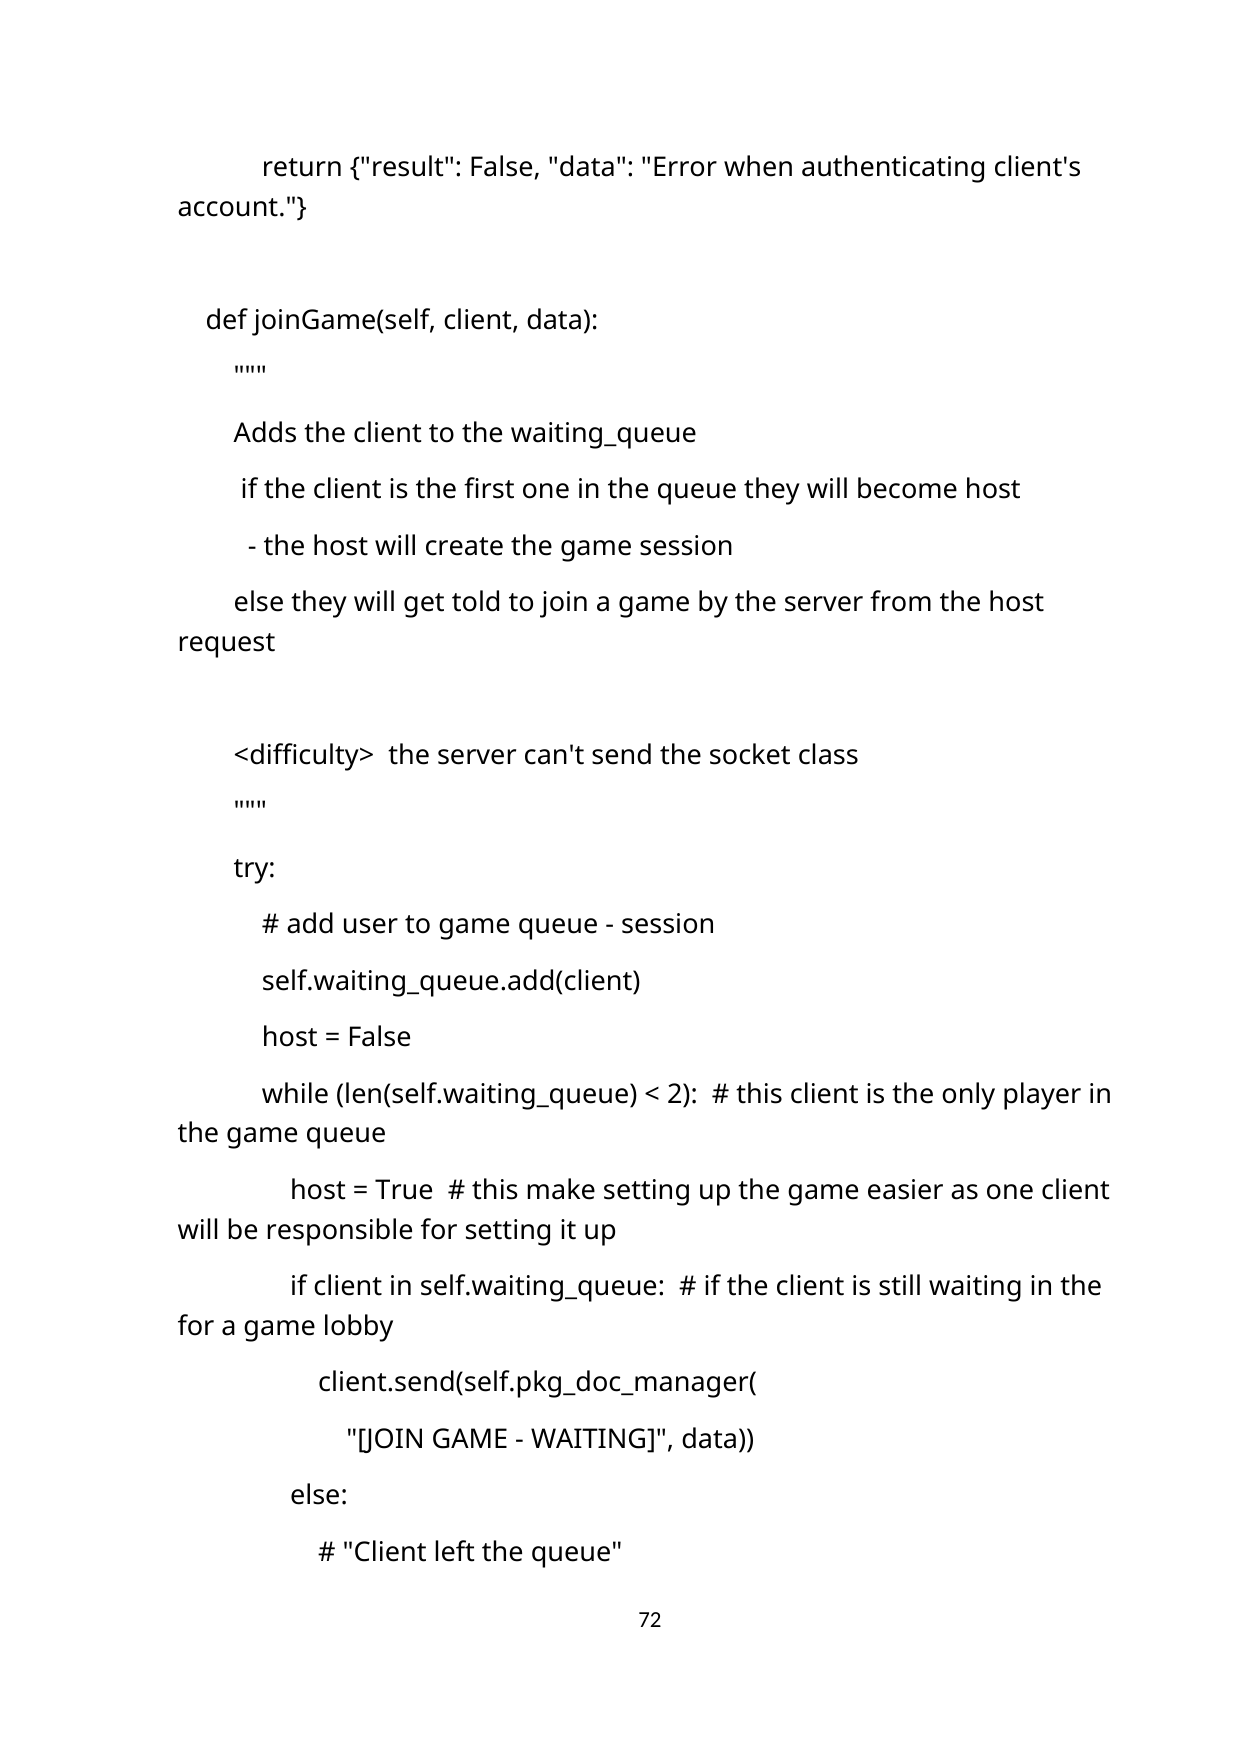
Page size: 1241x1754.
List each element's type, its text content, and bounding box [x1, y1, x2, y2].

text <difficulty> the server can't send the socket class [177, 735, 1122, 772]
text host = True # this make setting up the game easier as one client will be responsible for setting it up [177, 1170, 1122, 1247]
text client.send(self.pkg_doc_manager( [177, 1363, 1122, 1400]
text """ [177, 357, 1122, 394]
text "[JOIN GAME - WAITING]", data)) [177, 1419, 1122, 1456]
text def joinGame(self, client, data): [177, 300, 1122, 337]
text Adds the client to the waiting_queue [177, 413, 1122, 450]
text host = False [177, 1018, 1122, 1054]
text else they will get told to join a game by the server from the host request [177, 583, 1122, 659]
text # "Client left the queue" [177, 1532, 1122, 1569]
text return {"result": False, "data": "Error when authenticating client's account."} [177, 148, 1122, 224]
text if client in self.waiting_queue: # if the client is still waiting in the for a game lobby [177, 1267, 1122, 1343]
text while (len(self.waiting_queue) < 2): # this client is the only player in the game queue [177, 1074, 1122, 1151]
text else: [177, 1476, 1122, 1513]
text self.waiting_queue.add(client) [177, 961, 1122, 998]
text # add user to game queue - session [177, 905, 1122, 942]
text if the client is the first one in the queue they will become host [177, 470, 1122, 507]
text - the host will create the game session [177, 526, 1122, 563]
text try: [177, 848, 1122, 885]
text """ [177, 792, 1122, 829]
